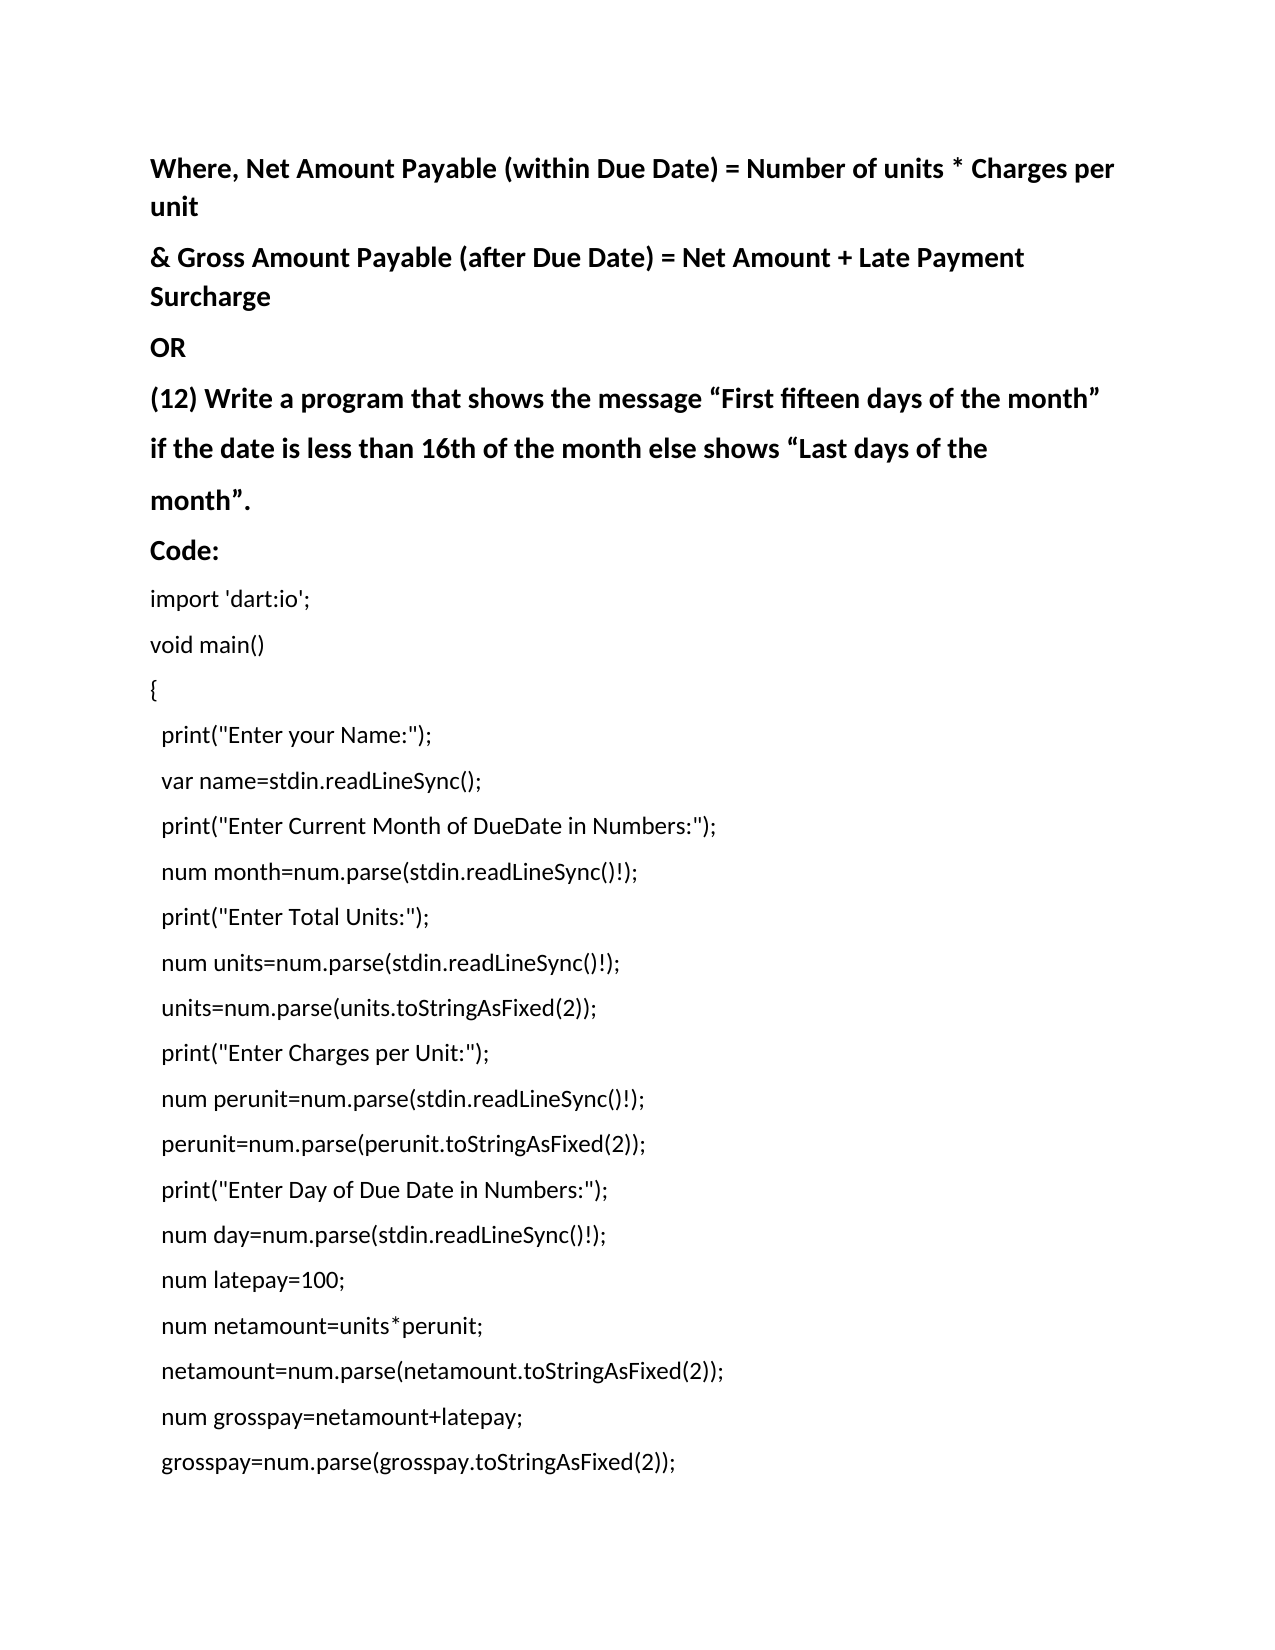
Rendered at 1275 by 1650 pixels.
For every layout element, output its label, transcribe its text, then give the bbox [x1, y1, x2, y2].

text num latepay=100; [150, 1265, 1125, 1295]
text num perunit=num.parse(stdin.readLineSync()!); [150, 1083, 1125, 1113]
text OR [150, 329, 1125, 364]
text print("Enter Current Month of DueDate in Numbers:"); [150, 811, 1125, 841]
text print("Enter Day of Due Date in Numbers:"); [150, 1174, 1125, 1204]
text if the date is less than 16th of the month else shows “Last days of the [150, 431, 1125, 466]
text print("Enter your Name:"); [150, 720, 1125, 750]
text & Gross Amount Payable (after Due Date) = Net Amount + Late Payment Surcharge [150, 239, 1125, 313]
text import 'dart:io'; [150, 583, 1125, 614]
text num grosspay=netamount+latepay; [150, 1401, 1125, 1431]
text grosspay=num.parse(grosspay.toStringAsFixed(2)); [150, 1446, 1125, 1477]
text month”. [150, 482, 1125, 517]
text Code: [150, 532, 1125, 568]
text print("Enter Total Units:"); [150, 901, 1125, 932]
text Where, Net Amount Payable (within Due Date) = Number of units * Charges per unit [150, 150, 1125, 224]
text var name=stdin.readLineSync(); [150, 765, 1125, 796]
text num month=num.parse(stdin.readLineSync()!); [150, 856, 1125, 886]
text netamount=num.parse(netamount.toStringAsFixed(2)); [150, 1356, 1125, 1386]
text perunit=num.parse(perunit.toStringAsFixed(2)); [150, 1128, 1125, 1159]
text num units=num.parse(stdin.readLineSync()!); [150, 947, 1125, 977]
text (12) Write a program that shows the message “First fifteen days of the month” [150, 380, 1125, 415]
text num netamount=units*perunit; [150, 1310, 1125, 1341]
text { [150, 674, 1125, 705]
text print("Enter Charges per Unit:"); [150, 1038, 1125, 1068]
text units=num.parse(units.toStringAsFixed(2)); [150, 992, 1125, 1023]
text void main() [150, 629, 1125, 659]
text num day=num.parse(stdin.readLineSync()!); [150, 1219, 1125, 1250]
